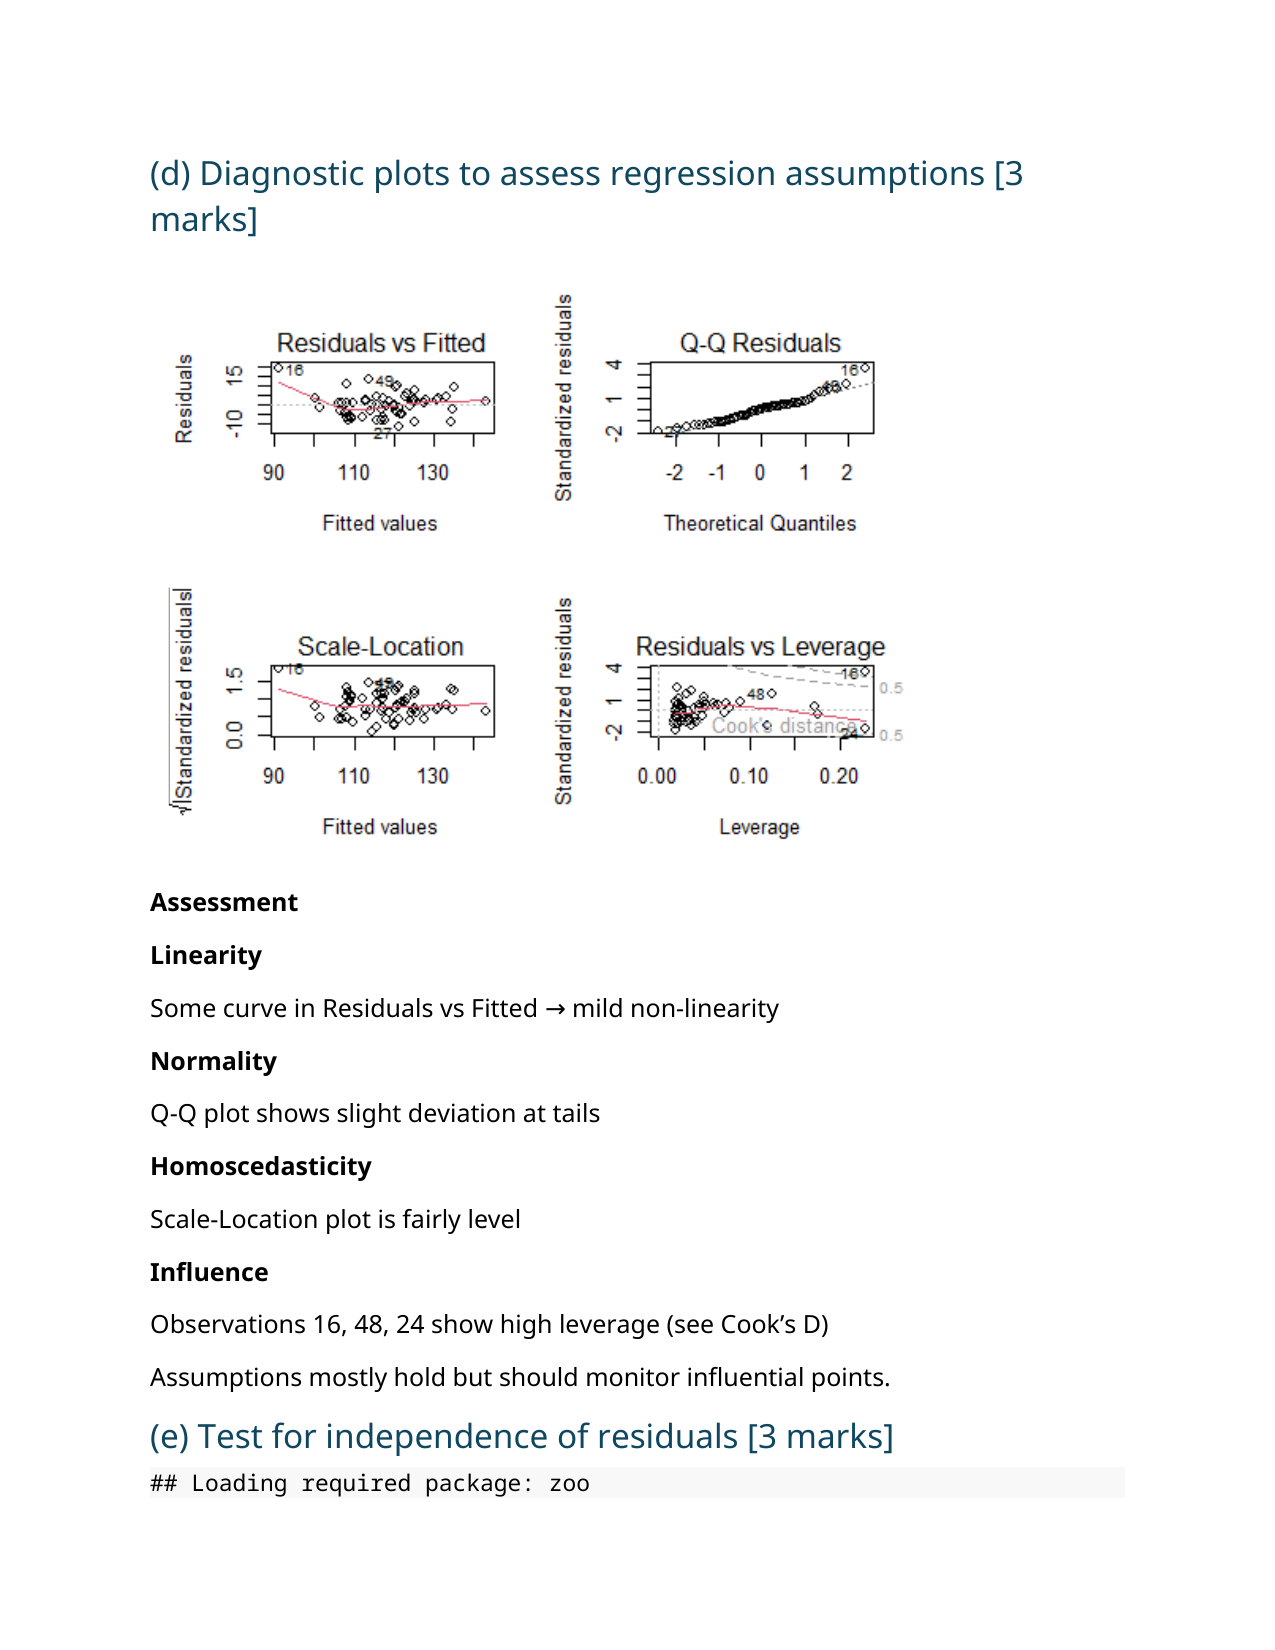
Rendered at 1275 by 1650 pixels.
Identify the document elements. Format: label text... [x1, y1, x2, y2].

text Homoscedasticity [150, 1149, 1125, 1183]
text ## Loading required package: zoo [150, 1467, 1125, 1498]
text Normality [150, 1043, 1125, 1077]
text Scale-Location plot is fairly level [150, 1202, 1125, 1236]
text Assumptions mostly hold but should monitor influential points. [150, 1360, 1125, 1394]
text Observations 16, 48, 24 show high leverage (see Cook’s D) [150, 1307, 1125, 1341]
text Linearity [150, 937, 1125, 972]
text Influence [150, 1254, 1125, 1288]
subtitle (d) Diagnostic plots to assess regression assumptions [3 marks] [150, 150, 1125, 241]
text Q-Q plot shows slight deviation at tails [150, 1096, 1125, 1130]
text Some curve in Residuals vs Fitted → mild non-linearity [150, 990, 1125, 1024]
text Assessment [150, 885, 1125, 919]
subtitle (e) Test for independence of residuals [3 marks] [150, 1413, 1125, 1458]
picture [168, 259, 927, 866]
